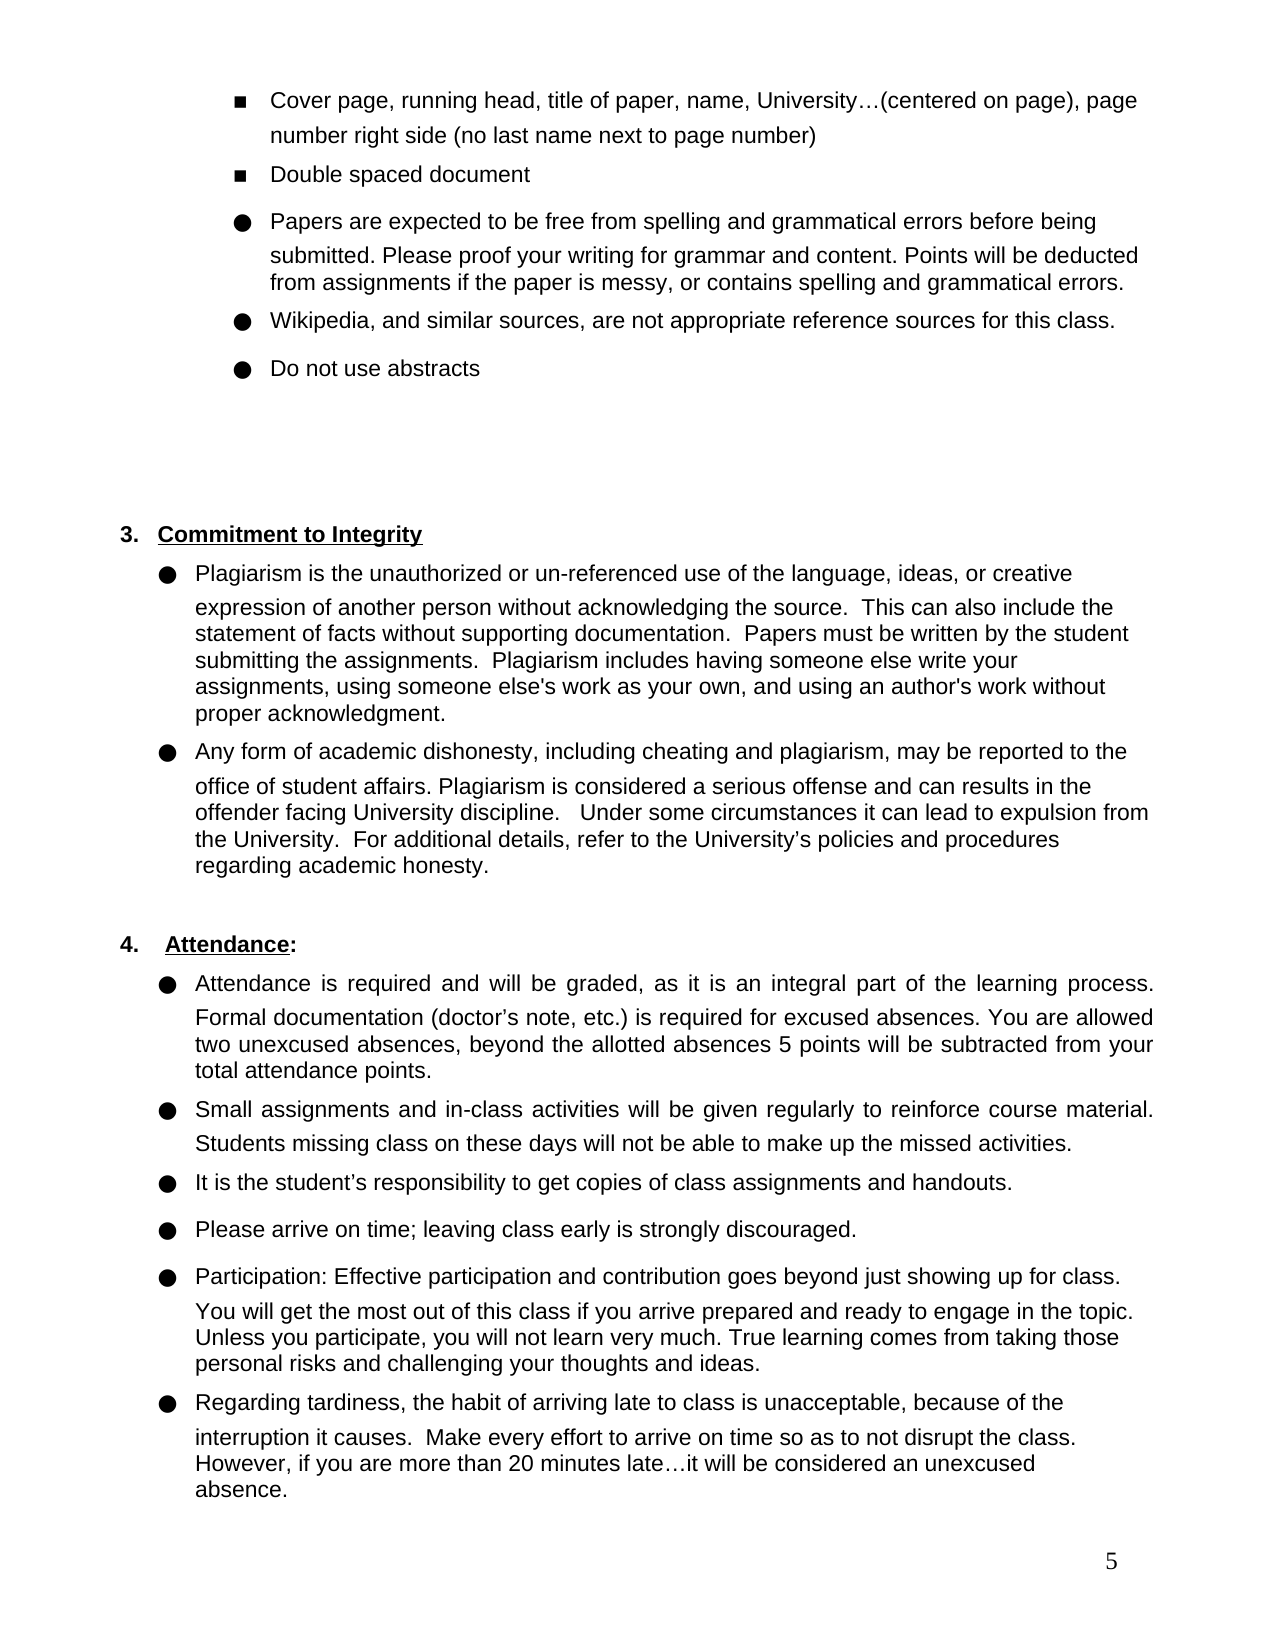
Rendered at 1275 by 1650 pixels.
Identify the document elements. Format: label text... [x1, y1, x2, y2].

list Regarding tardiness, the habit of arriving late to class is unacceptable, because of the interruption it causes. Make every effort to arrive on time so as to not disrupt the class. However, if you are more than 20 minutes late…it will be considered an unexcused absence. [157, 1377, 1080, 1503]
text 3. Commitment to Integrity [120, 521, 1155, 547]
list Small assignments and in-class activities will be given regularly to reinforce course material. Students missing class on these days will not be able to make up the missed activities. [157, 1083, 1155, 1157]
list Attendance is required and will be graded, as it is an integral part of the learning process. Formal documentation (doctor’s note, etc.) is required for excused absences. You are allowed two unexcused absences, beyond the allotted absences 5 points will be subtracted from your total attendance points. [157, 957, 1155, 1083]
list Papers are expected to be free from spelling and grammatical errors before being submitted. Please proof your writing for grammar and content. Points will be deducted from assignments if the paper is messy, or contains spelling and grammatical errors. [232, 195, 1155, 295]
list Participation: Effective participation and contribution goes beyond just showing up for class. You will get the most out of this class if you arrive prepared and ready to engage in the topic. Unless you participate, you will not learn very much. True learning comes from taking those personal risks and challenging your thoughts and ideas. [157, 1251, 1155, 1377]
list Any form of academic dishonesty, including cheating and plagiarism, may be reported to the office of student affairs. Plagiarism is considered a serious offense and can results in the offender facing University discipline. Under some circumstances it can lead to expulsion from the University. For additional details, refer to the University’s policies and procedures regarding academic honesty. [157, 726, 1155, 878]
list Cover page, running head, title of paper, name, University…(centered on page), page number right side (no last name next to page number) [232, 75, 1155, 148]
text 4. Attendance: [120, 931, 1155, 957]
list Do not use abstracts [232, 342, 1155, 389]
list Wikipedia, and similar sources, are not appropriate reference sources for this class. [232, 295, 1155, 342]
list Please arrive on time; leaving class early is strongly discouraged. [157, 1204, 1155, 1251]
list Double spaced document [232, 148, 1155, 195]
list It is the student’s responsibility to get copies of class assignments and handouts. [157, 1157, 1155, 1204]
list Plagiarism is the unauthorized or un-referenced use of the language, ideas, or creative expression of another person without acknowledging the source. This can also include the statement of facts without supporting documentation. Papers must be written by the student submitting the assignments. Plagiarism includes having someone else write your assignments, using someone else's work as your own, and using an author's work without proper acknowledgment. [157, 547, 1155, 726]
